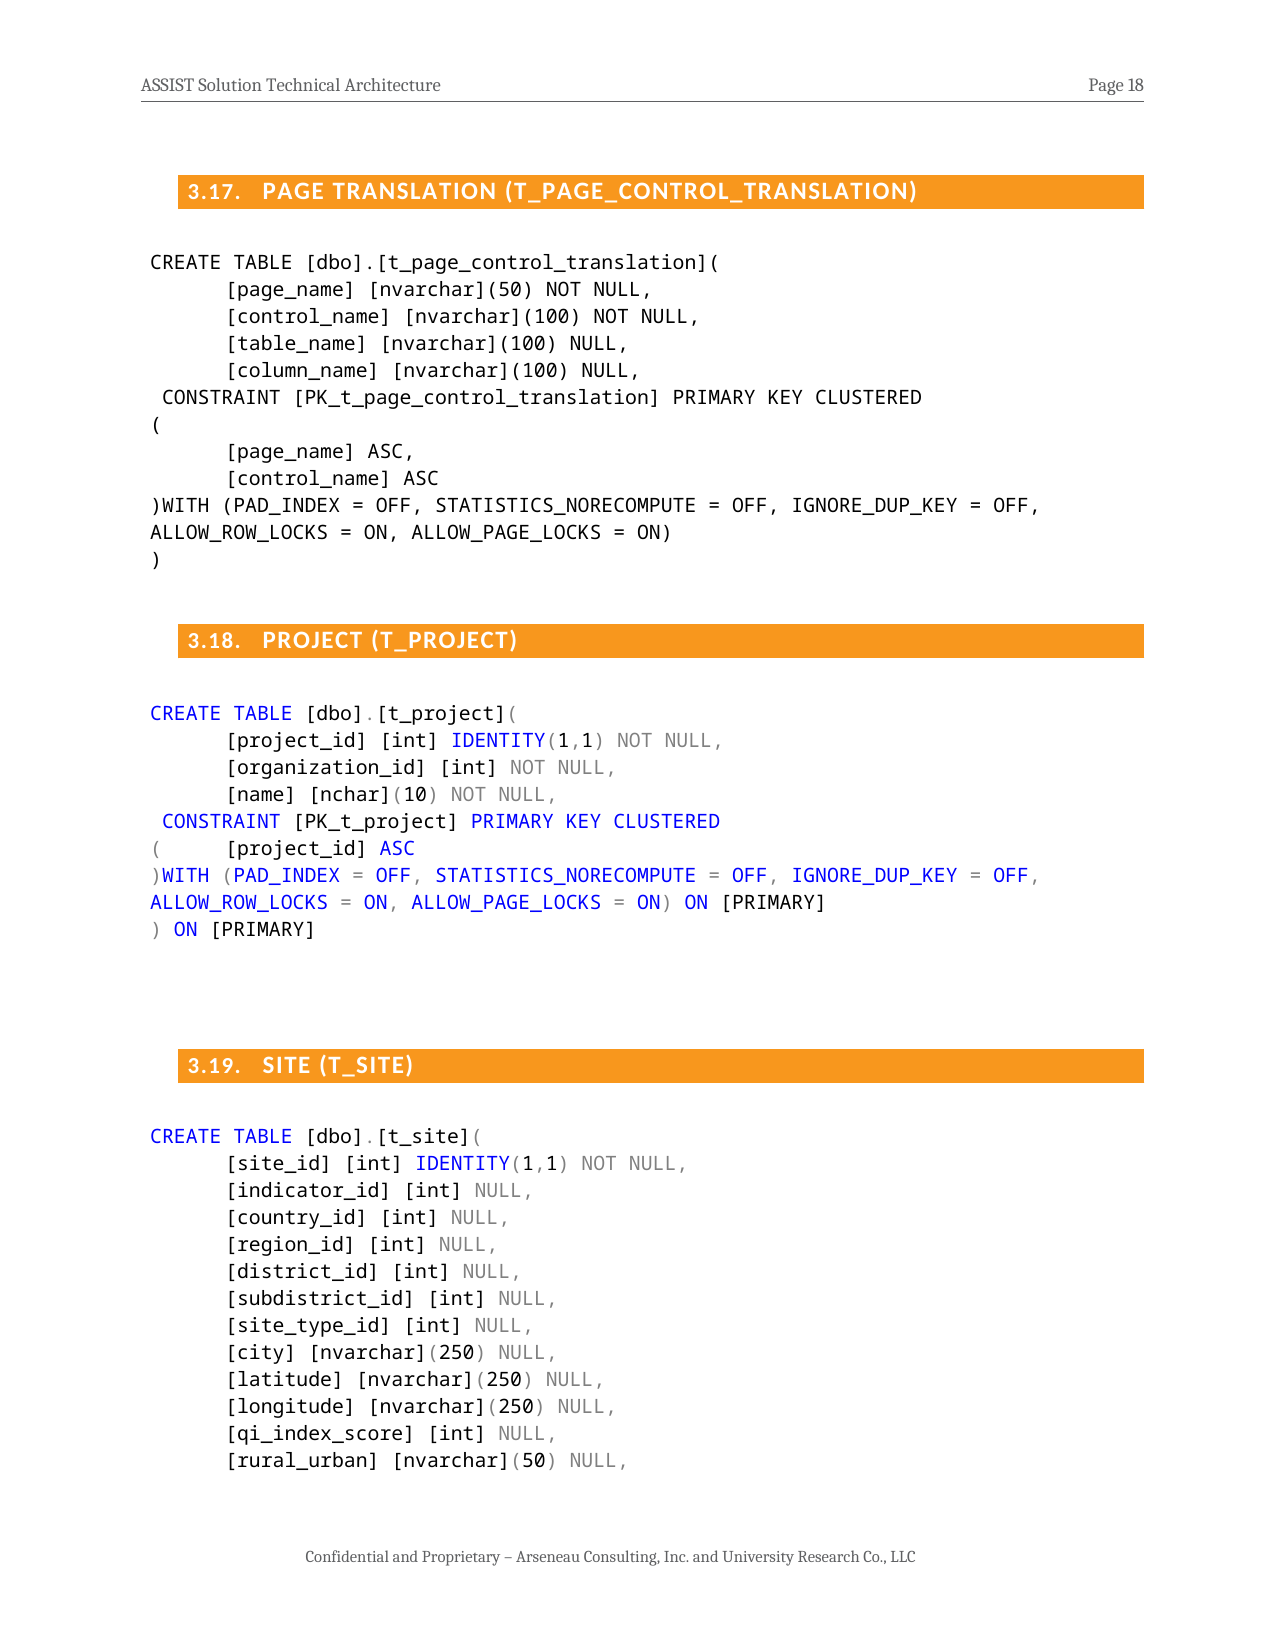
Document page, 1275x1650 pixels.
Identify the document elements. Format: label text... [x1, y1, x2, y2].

text CREATE TABLE [dbo].[t_project]( [150, 699, 1125, 726]
text [latitude] [nvarchar](250) NULL, [150, 1365, 1125, 1392]
text [region_id] [int] NULL, [150, 1230, 1125, 1257]
text CREATE TABLE [dbo].[t_site]( [150, 1122, 1125, 1149]
text [city] [nvarchar](250) NULL, [150, 1338, 1125, 1365]
subtitle Site (t_site) [179, 1049, 1143, 1082]
text [table_name] [nvarchar](100) NULL, [150, 329, 1125, 357]
text [rural_urban] [nvarchar](50) NULL, [150, 1446, 1125, 1473]
text ( [project_id] ASC [150, 834, 1125, 861]
text ) [150, 545, 1125, 572]
text [control_name] ASC [150, 464, 1125, 491]
text [organization_id] [int] NOT NULL, [150, 753, 1125, 780]
text [qi_index_score] [int] NULL, [150, 1419, 1125, 1446]
text ) ON [PRIMARY] [150, 915, 1125, 942]
text )WITH (PAD_INDEX = OFF, STATISTICS_NORECOMPUTE = OFF, IGNORE_DUP_KEY = OFF, ALLOW_ROW_LOCKS = ON, ALLOW_PAGE_LOCKS = ON) ON [PRIMARY] [150, 861, 1125, 915]
text [site_type_id] [int] NULL, [150, 1311, 1125, 1338]
text [country_id] [int] NULL, [150, 1203, 1125, 1230]
text [district_id] [int] NULL, [150, 1257, 1125, 1284]
subtitle Project (t_project) [179, 624, 1143, 657]
text [page_name] ASC, [150, 437, 1125, 464]
text [indicator_id] [int] NULL, [150, 1176, 1125, 1203]
text [project_id] [int] IDENTITY(1,1) NOT NULL, [150, 726, 1125, 753]
text [longitude] [nvarchar](250) NULL, [150, 1392, 1125, 1419]
text CONSTRAINT [PK_t_project] PRIMARY KEY CLUSTERED [150, 807, 1125, 834]
text [page_name] [nvarchar](50) NOT NULL, [150, 276, 1125, 303]
text ( [150, 411, 1125, 437]
text )WITH (PAD_INDEX = OFF, STATISTICS_NORECOMPUTE = OFF, IGNORE_DUP_KEY = OFF, ALLOW_ROW_LOCKS = ON, ALLOW_PAGE_LOCKS = ON) [150, 491, 1125, 545]
text [column_name] [nvarchar](100) NULL, [150, 357, 1125, 383]
subtitle PAGE TRANSLATION (t_page_control_translation) [179, 175, 1143, 208]
text [subdistrict_id] [int] NULL, [150, 1284, 1125, 1311]
text [control_name] [nvarchar](100) NOT NULL, [150, 303, 1125, 329]
text CREATE TABLE [dbo].[t_page_control_translation]( [150, 249, 1125, 276]
text [name] [nchar](10) NOT NULL, [150, 780, 1125, 807]
text CONSTRAINT [PK_t_page_control_translation] PRIMARY KEY CLUSTERED [150, 383, 1125, 411]
text [site_id] [int] IDENTITY(1,1) NOT NULL, [150, 1149, 1125, 1176]
